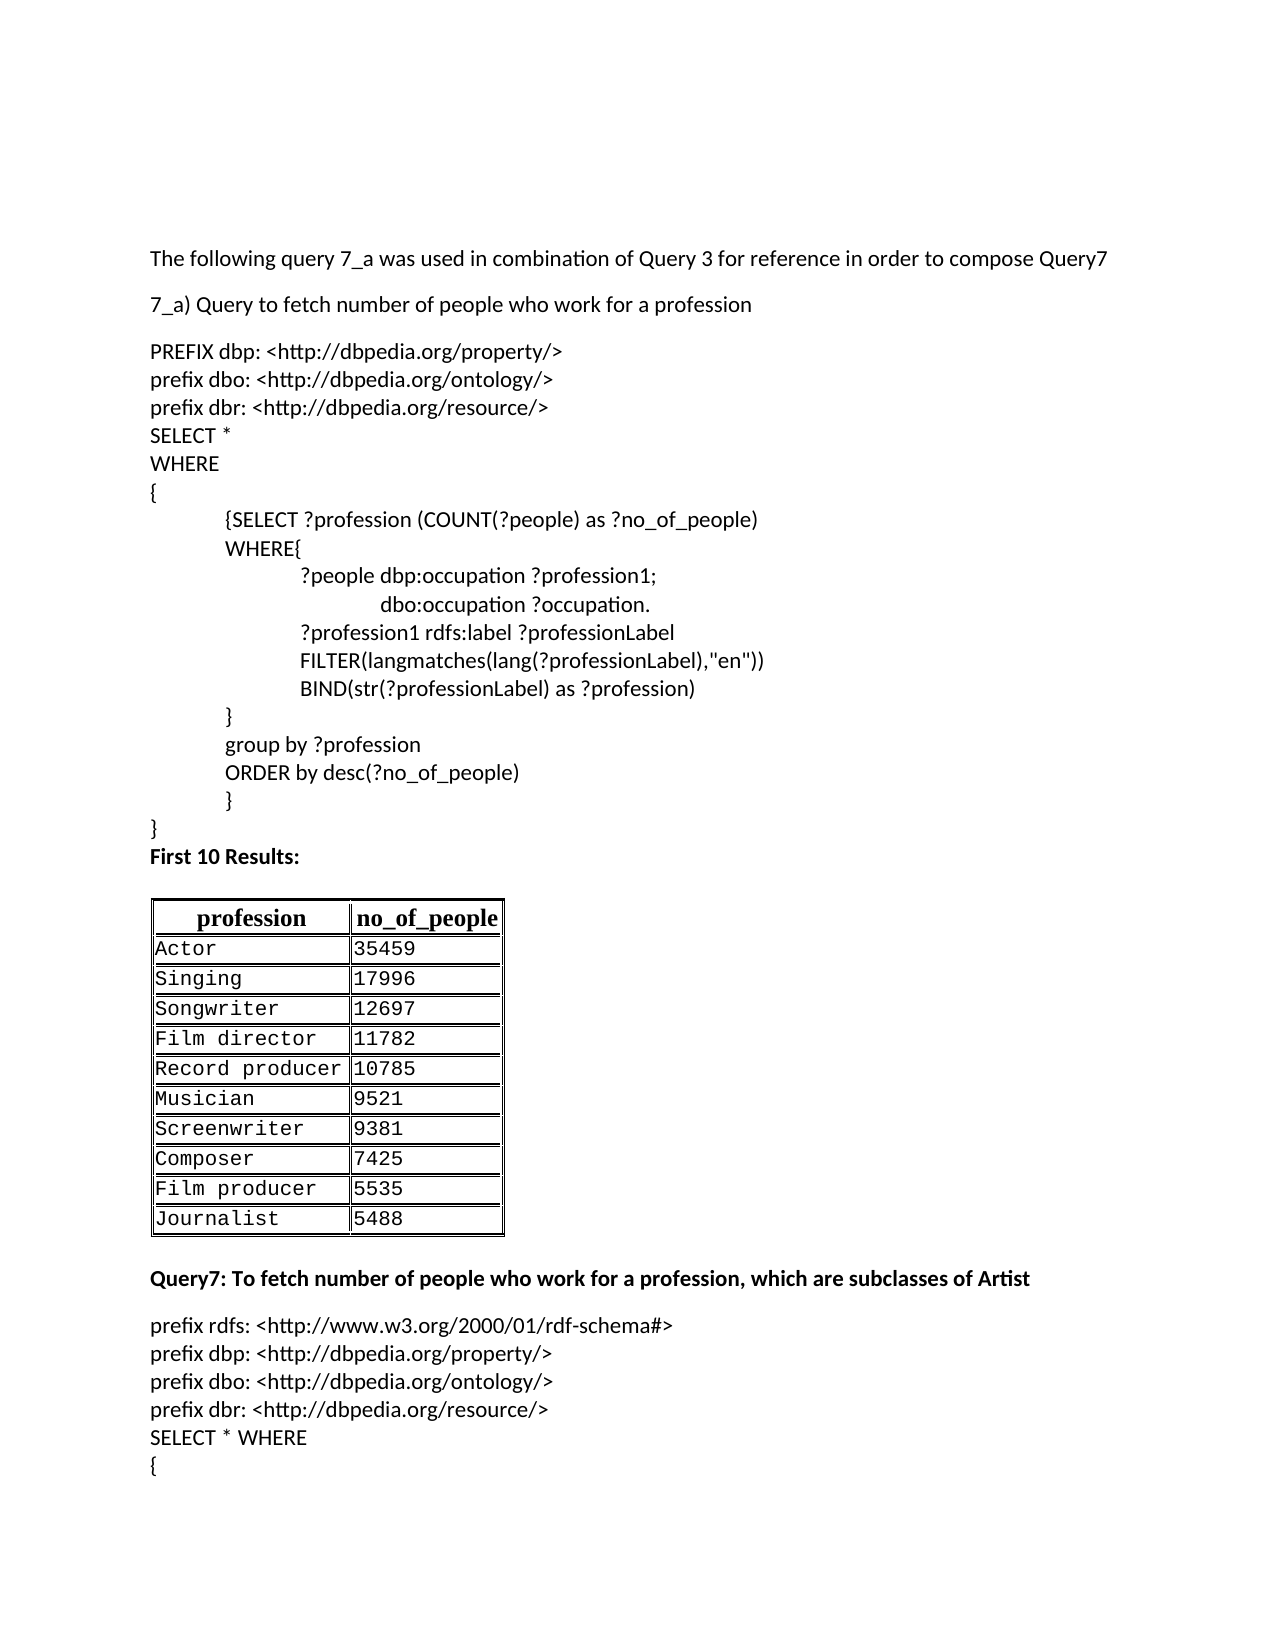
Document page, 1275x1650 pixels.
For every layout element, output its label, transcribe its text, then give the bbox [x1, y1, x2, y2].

text FILTER(langmatches(lang(?professionLabel),"en")) [225, 646, 1125, 674]
text The following query 7_a was used in combination of Query 3 for reference in order to compose Query7 [150, 244, 1125, 272]
text WHERE [150, 449, 1125, 478]
table_cell 12697 [352, 993, 502, 1023]
table_cell 9521 [352, 1083, 502, 1113]
table_cell 9381 [352, 1113, 502, 1143]
table_cell Journalist [154, 1203, 351, 1233]
text First 10 Results: [150, 842, 1125, 870]
text ?people dbp:occupation ?profession1; [225, 562, 1125, 590]
text {SELECT ?profession (COUNT(?people) as ?no_of_people) [150, 506, 1125, 534]
table_header profession [154, 901, 351, 933]
table_cell 5488 [351, 1203, 502, 1233]
text dbo:occupation ?occupation. [150, 590, 1125, 618]
table_cell Musician [154, 1083, 349, 1113]
text PREFIX dbp: <http://dbpedia.org/property/> [150, 337, 1125, 366]
text SELECT * [150, 422, 1125, 449]
table_cell Singing [154, 963, 349, 993]
text prefix dbo: <http://dbpedia.org/ontology/> [150, 1367, 1125, 1395]
text } [150, 786, 1125, 814]
text prefix rdfs: <http://www.w3.org/2000/01/rdf-schema#> [150, 1311, 1125, 1339]
table_cell Film director [154, 1023, 349, 1053]
text WHERE{ [150, 534, 1125, 562]
text prefix dbo: <http://dbpedia.org/ontology/> [150, 366, 1125, 393]
text prefix dbp: <http://dbpedia.org/property/> [150, 1339, 1125, 1367]
table_cell 5535 [352, 1173, 502, 1203]
table_header no_of_people [351, 901, 502, 933]
text BIND(str(?professionLabel) as ?profession) [225, 674, 1125, 702]
text SELECT * WHERE [150, 1423, 1125, 1451]
table_cell 11782 [352, 1023, 502, 1053]
table_cell Record producer [154, 1053, 349, 1083]
table_cell Songwriter [154, 993, 349, 1023]
table_cell 35459 [352, 933, 502, 963]
table_cell Composer [154, 1143, 349, 1173]
text } [150, 814, 1125, 842]
text } [150, 702, 1125, 730]
table_cell Actor [154, 933, 349, 963]
text 7_a) Query to fetch number of people who work for a profession [150, 291, 1125, 319]
text ORDER by desc(?no_of_people) [150, 758, 1125, 786]
text { [150, 1451, 1125, 1479]
table_cell 7425 [352, 1143, 502, 1173]
table_cell Film producer [154, 1173, 349, 1203]
table_cell Screenwriter [154, 1113, 349, 1143]
text { [150, 478, 1125, 506]
text Query7: To fetch number of people who work for a profession, which are subclasses of Artist [150, 1264, 1125, 1292]
text prefix dbr: <http://dbpedia.org/resource/> [150, 393, 1125, 422]
text prefix dbr: <http://dbpedia.org/resource/> [150, 1395, 1125, 1423]
table_cell 17996 [352, 963, 502, 993]
text group by ?profession [150, 730, 1125, 758]
table_cell 10785 [352, 1053, 502, 1083]
text ?profession1 rdfs:label ?professionLabel [225, 618, 1125, 646]
